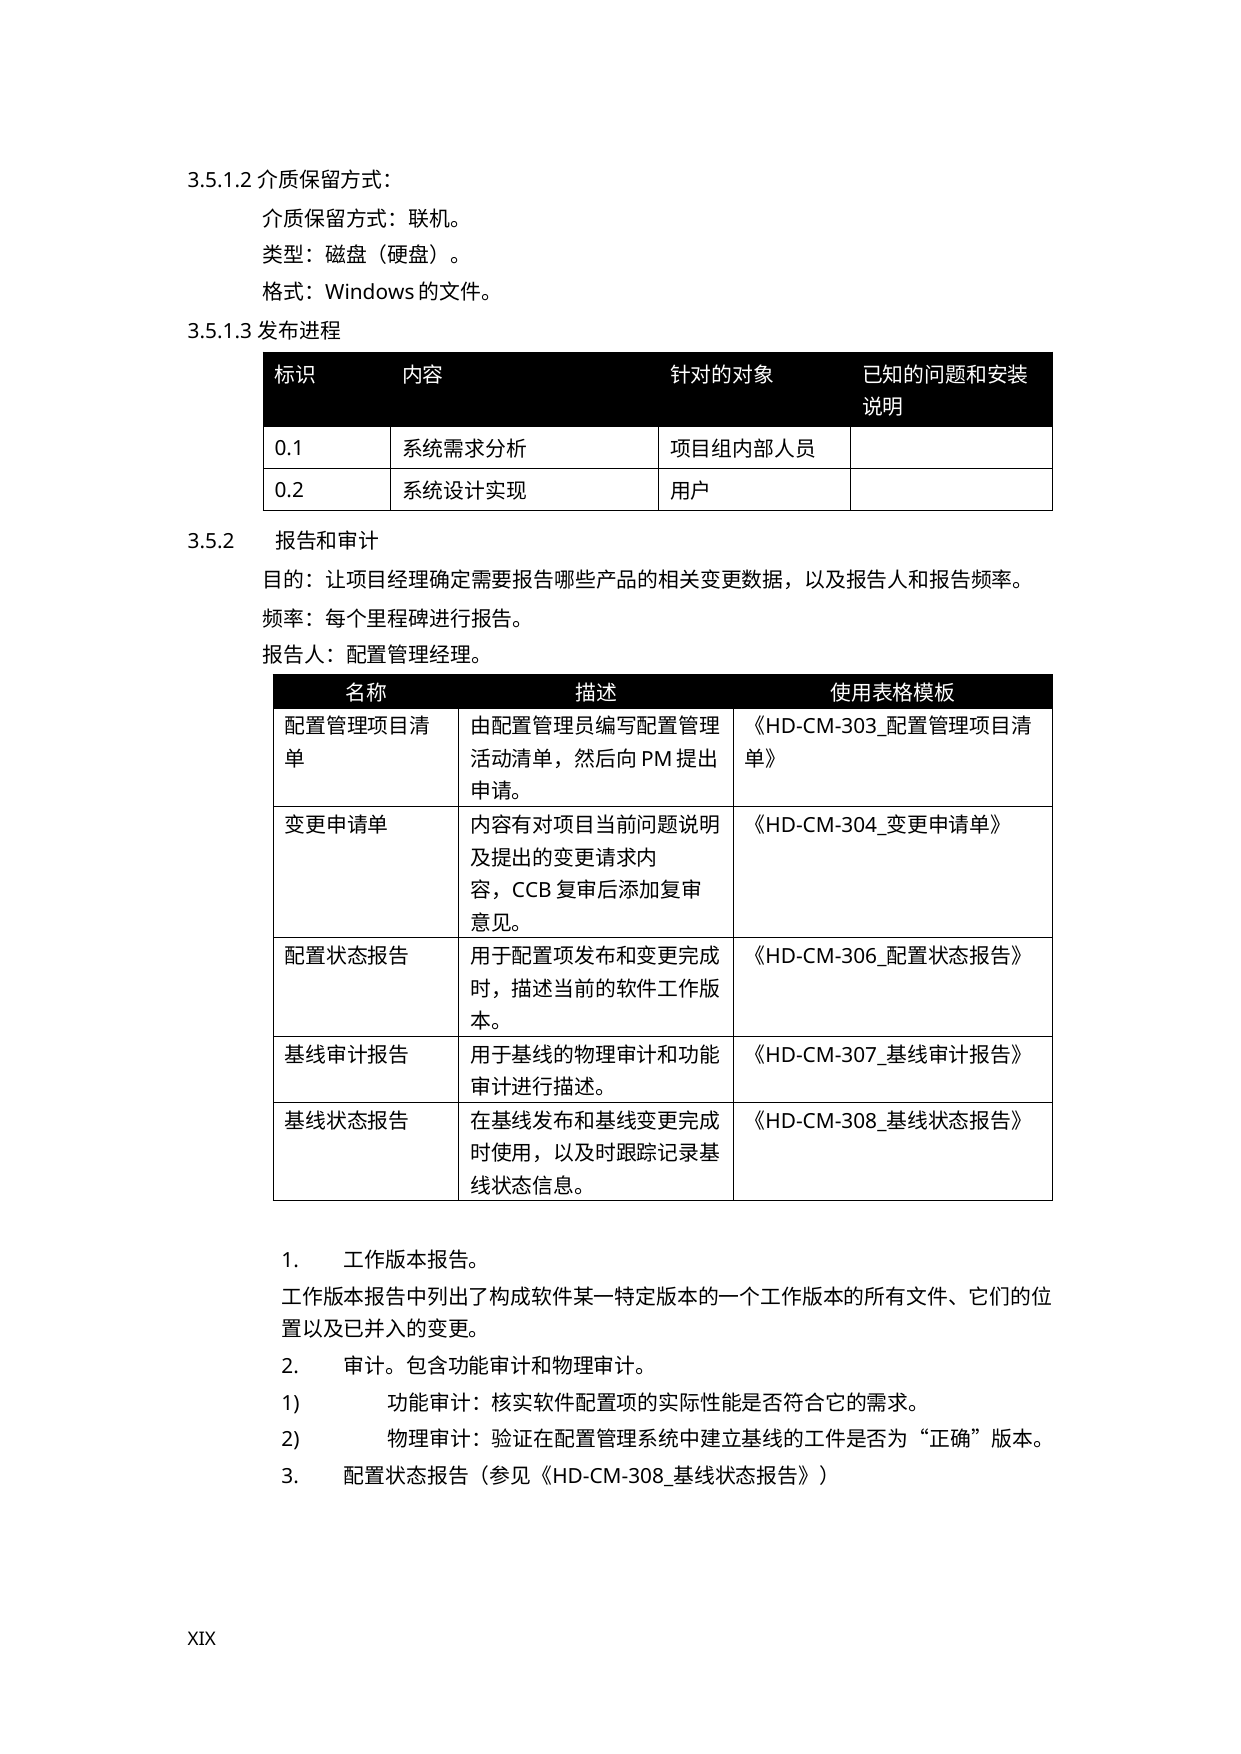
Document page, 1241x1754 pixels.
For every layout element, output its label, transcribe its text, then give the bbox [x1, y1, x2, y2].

table_cell 项目组内部人员 [659, 427, 850, 468]
list 物理审计：验证在配置管理系统中建立基线的工件是否为“正确”版本。 [281, 1421, 1053, 1454]
table_cell 《HD-CM-306_配置状态报告》 [734, 938, 1052, 1036]
text 类型：磁盘（硬盘）。 [262, 237, 1053, 270]
list 功能审计：核实软件配置项的实际性能是否符合它的需求。 [281, 1385, 1053, 1417]
table_cell 《HD-CM-308_基线状态报告》 [734, 1103, 1052, 1200]
table_cell 用户 [659, 469, 850, 510]
table_cell 系统需求分析 [391, 427, 658, 468]
list 配置状态报告（参见《HD-CM-308_基线状态报告》） [281, 1458, 1053, 1491]
table_cell 0.1 [264, 427, 390, 468]
table_cell 在基线发布和基线变更完成时使用，以及时跟踪记录基线状态信息。 [459, 1103, 733, 1200]
table_cell 由配置管理员编写配置管理活动清单，然后向PM提出申请。 [459, 709, 733, 806]
table_cell 基线审计报告 [274, 1037, 458, 1102]
table_cell 系统设计实现 [391, 469, 658, 510]
text 报告人：配置管理经理。 [262, 637, 1053, 670]
table_header 已知的问题和安装说明 [851, 353, 1052, 426]
subtitle 报告和审计 [187, 523, 1053, 556]
text 频率：每个里程碑进行报告。 [262, 601, 1053, 633]
text 工作版本报告中列出了构成软件某一特定版本的一个工作版本的所有文件、它们的位置以及已并入的变更。 [281, 1279, 1053, 1344]
text 格式：Windows的文件。 [262, 274, 1053, 307]
table_cell 用于基线的物理审计和功能审计进行描述。 [459, 1037, 733, 1102]
subtitle 目的：让项目经理确定需要报告哪些产品的相关变更数据，以及报告人和报告频率。 [187, 562, 1053, 594]
table_cell 内容有对项目当前问题说明及提出的变更请求内容，CCB复审后添加复审意见。 [459, 807, 733, 937]
subtitle 发布进程 [187, 313, 1053, 345]
table_header 针对的对象 [659, 353, 850, 426]
table_cell 基线状态报告 [274, 1103, 458, 1200]
table_cell 《HD-CM-304_变更申请单》 [734, 807, 1052, 937]
table_cell [851, 469, 1052, 510]
table_cell 配置管理项目清单 [274, 709, 458, 806]
table_cell 《HD-CM-307_基线审计报告》 [734, 1037, 1052, 1102]
table_header 使用表格模板 [734, 675, 1052, 708]
table_header 描述 [459, 675, 733, 708]
text 介质保留方式：联机。 [262, 201, 1053, 233]
table_header 名称 [274, 675, 458, 708]
table_cell 配置状态报告 [274, 938, 458, 1036]
list 审计。包含功能审计和物理审计。 [281, 1348, 1053, 1381]
subtitle 介质保留方式： [187, 162, 1053, 194]
table_cell [851, 427, 1052, 468]
table_header 内容 [391, 353, 658, 426]
table_cell 变更申请单 [274, 807, 458, 937]
table_cell 《HD-CM-303_配置管理项目清单》 [734, 709, 1052, 806]
table_cell 0.2 [264, 469, 390, 510]
table_cell 用于配置项发布和变更完成时，描述当前的软件工作版本。 [459, 938, 733, 1036]
list 工作版本报告。 [281, 1242, 1053, 1275]
table_header 标识 [264, 353, 390, 426]
